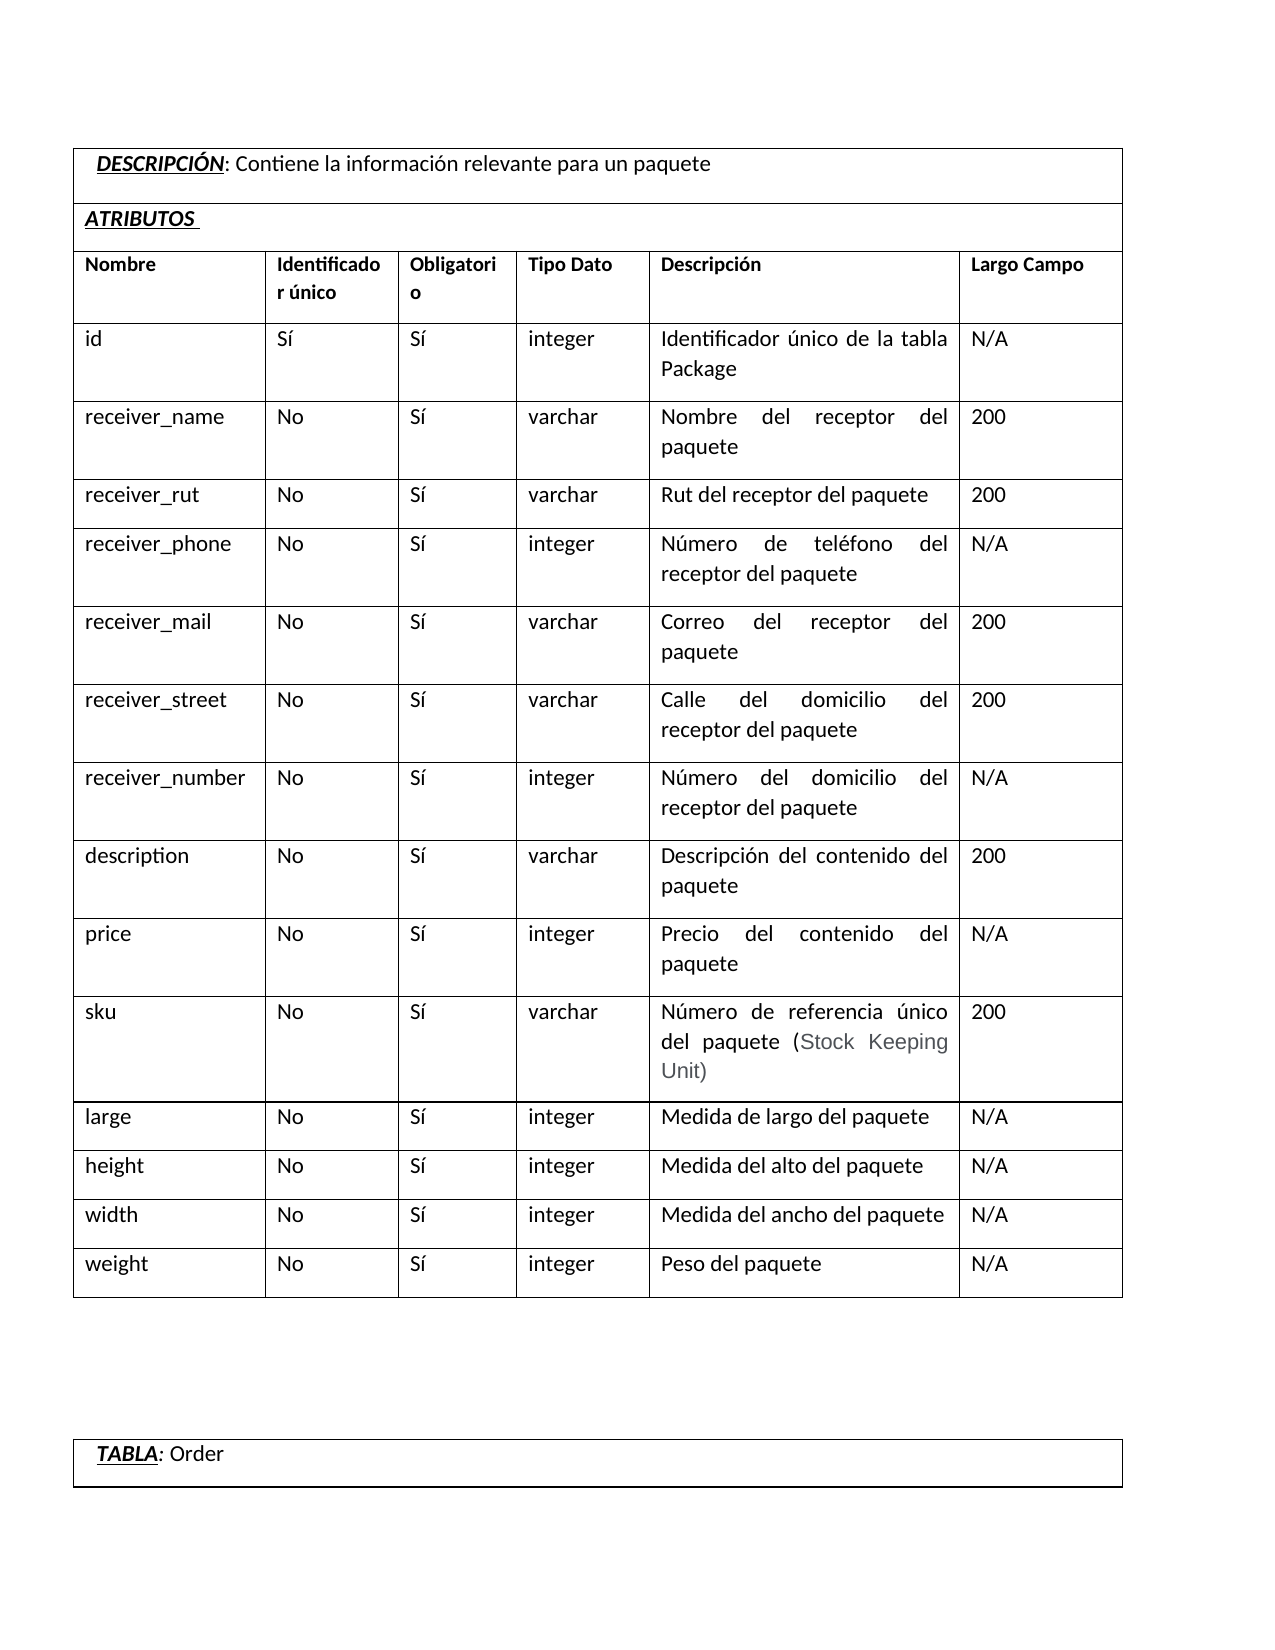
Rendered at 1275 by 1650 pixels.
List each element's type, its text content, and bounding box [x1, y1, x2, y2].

table_cell integer [517, 1103, 649, 1150]
table_cell Número del domicilio del receptor del paquete [650, 763, 959, 840]
table_cell 200 [960, 480, 1122, 528]
table_cell Peso del paquete [650, 1249, 959, 1297]
table_cell 200 [960, 607, 1122, 684]
table_cell No [266, 402, 398, 479]
table_cell receiver_rut [74, 480, 265, 528]
table_cell Sí [399, 763, 516, 840]
table_cell Número de referencia único del paquete (Stock Keeping Unit) [650, 997, 959, 1101]
table_cell Nombre [74, 252, 265, 323]
table_header TABLA: Order [74, 1440, 1122, 1486]
table_cell Sí [399, 1249, 516, 1297]
table_cell width [74, 1200, 265, 1248]
table_cell height [74, 1151, 265, 1199]
table_cell id [74, 324, 265, 401]
table_cell Nombre del receptor del paquete [650, 402, 959, 479]
table_cell Medida del ancho del paquete [650, 1200, 959, 1248]
table_cell integer [517, 919, 649, 996]
table_cell Correo del receptor del paquete [650, 607, 959, 684]
table_cell integer [517, 529, 649, 606]
table_cell varchar [517, 402, 649, 479]
table_cell integer [517, 1200, 649, 1248]
table_cell Tipo Dato [517, 252, 649, 323]
table_cell Sí [399, 324, 516, 401]
table_cell No [266, 997, 398, 1101]
table_cell No [266, 607, 398, 684]
table_cell Medida del alto del paquete [650, 1151, 959, 1199]
table_cell sku [74, 997, 265, 1101]
table_cell Sí [399, 529, 516, 606]
table_cell Identificador único [266, 252, 398, 323]
table_cell No [266, 529, 398, 606]
table_cell No [266, 841, 398, 918]
table_cell N/A [960, 763, 1122, 840]
table_cell varchar [517, 480, 649, 528]
table_cell Sí [399, 841, 516, 918]
table_cell integer [517, 1249, 649, 1297]
table_cell Número de teléfono del receptor del paquete [650, 529, 959, 606]
table_cell integer [517, 1151, 649, 1199]
table_cell Sí [399, 1151, 516, 1199]
table_cell Obligatorio [399, 252, 516, 323]
table_cell Sí [399, 685, 516, 762]
table_cell Sí [399, 402, 516, 479]
table_cell N/A [960, 1249, 1122, 1297]
table_cell receiver_street [74, 685, 265, 762]
table_cell No [266, 763, 398, 840]
table_cell Descripción del contenido del paquete [650, 841, 959, 918]
table_cell varchar [517, 841, 649, 918]
table_cell N/A [960, 1151, 1122, 1199]
table_cell ATRIBUTOS [74, 204, 1122, 251]
table_cell Rut del receptor del paquete [650, 480, 959, 528]
table_cell receiver_phone [74, 529, 265, 606]
table_cell integer [517, 324, 649, 401]
table_cell Sí [399, 607, 516, 684]
table_cell N/A [960, 1103, 1122, 1150]
table_cell Sí [399, 997, 516, 1101]
table_cell 200 [960, 685, 1122, 762]
table_cell Sí [399, 919, 516, 996]
table_cell Identificador único de la tabla Package [650, 324, 959, 401]
table_cell N/A [960, 1200, 1122, 1248]
table_cell weight [74, 1249, 265, 1297]
table_cell receiver_name [74, 402, 265, 479]
table_cell description [74, 841, 265, 918]
table_cell No [266, 480, 398, 528]
table_cell N/A [960, 919, 1122, 996]
table_cell price [74, 919, 265, 996]
table_cell Largo Campo [960, 252, 1122, 323]
table_cell Calle del domicilio del receptor del paquete [650, 685, 959, 762]
table_cell Descripción [650, 252, 959, 323]
table_cell Medida de largo del paquete [650, 1103, 959, 1150]
table_cell receiver_number [74, 763, 265, 840]
table_cell Sí [266, 324, 398, 401]
table_cell integer [517, 763, 649, 840]
table_cell No [266, 1249, 398, 1297]
table_cell Sí [399, 1103, 516, 1150]
table_cell 200 [960, 997, 1122, 1101]
table_cell No [266, 1103, 398, 1150]
table_cell large [74, 1103, 265, 1150]
table_cell Precio del contenido del paquete [650, 919, 959, 996]
table_cell No [266, 1151, 398, 1199]
table_cell 200 [960, 402, 1122, 479]
table_cell varchar [517, 997, 649, 1101]
table_cell receiver_mail [74, 607, 265, 684]
table_cell Sí [399, 1200, 516, 1248]
table_cell 200 [960, 841, 1122, 918]
table_cell N/A [960, 324, 1122, 401]
table_cell DESCRIPCIÓN: Contiene la información relevante para un paquete [74, 149, 1122, 203]
table_cell No [266, 919, 398, 996]
table_cell No [266, 1200, 398, 1248]
table_cell N/A [960, 529, 1122, 606]
table_cell varchar [517, 685, 649, 762]
table_cell No [266, 685, 398, 762]
table_cell Sí [399, 480, 516, 528]
table_cell varchar [517, 607, 649, 684]
